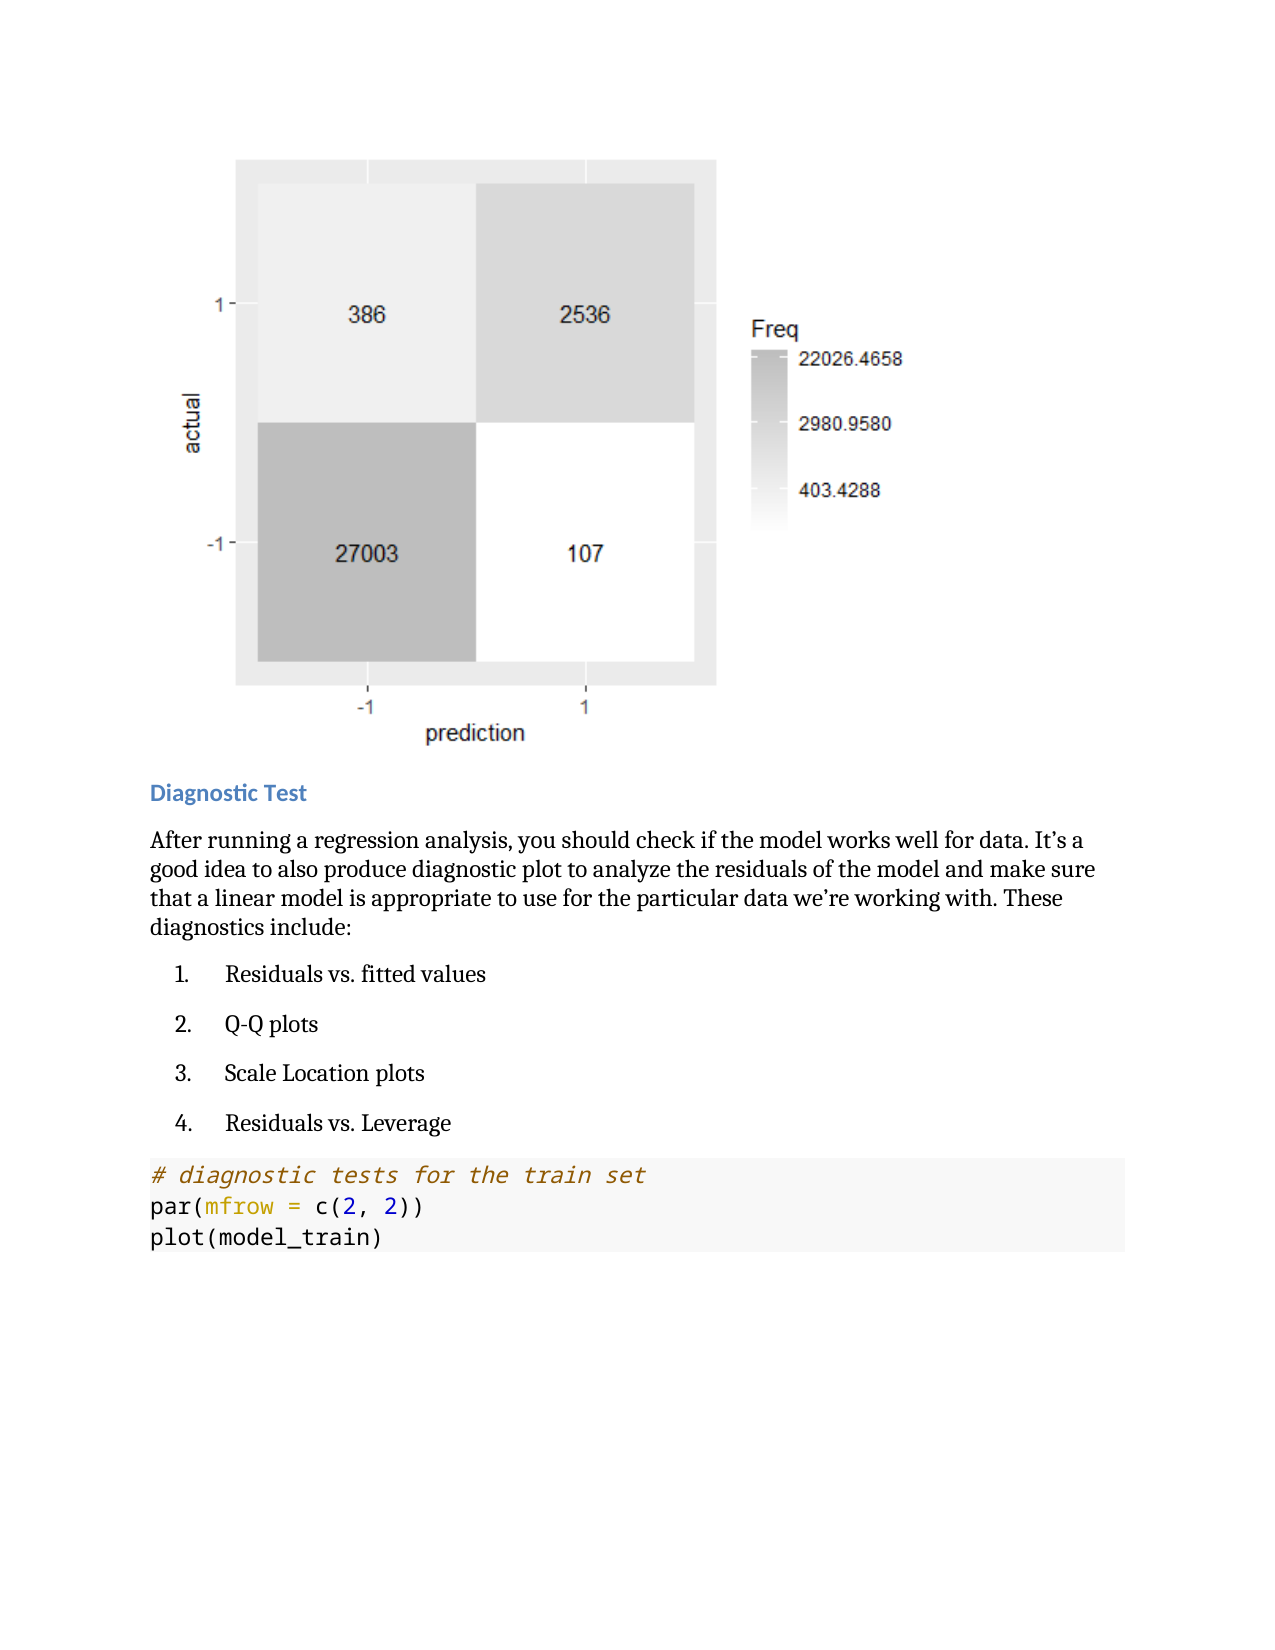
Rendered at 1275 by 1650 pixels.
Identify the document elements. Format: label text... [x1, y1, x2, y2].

picture [168, 150, 927, 757]
list Residuals vs. Leverage [175, 1109, 1125, 1138]
list Q-Q plots [175, 1010, 1125, 1038]
list Residuals vs. fitted values [175, 960, 1125, 989]
subtitle Diagnostic Test [150, 777, 1125, 808]
list Scale Location plots [175, 1059, 1125, 1088]
text After running a regression analysis, you should check if the model works well for data. It’s a good idea to also produce diagnostic plot to analyze the residuals of the model and make sure that a linear model is appropriate to use for the particular data we’re working with. These diagnostics include: [150, 826, 1125, 941]
text # diagnostic tests for the train set par(mfrow = c(2, 2)) plot(model_train) [150, 1158, 1125, 1252]
